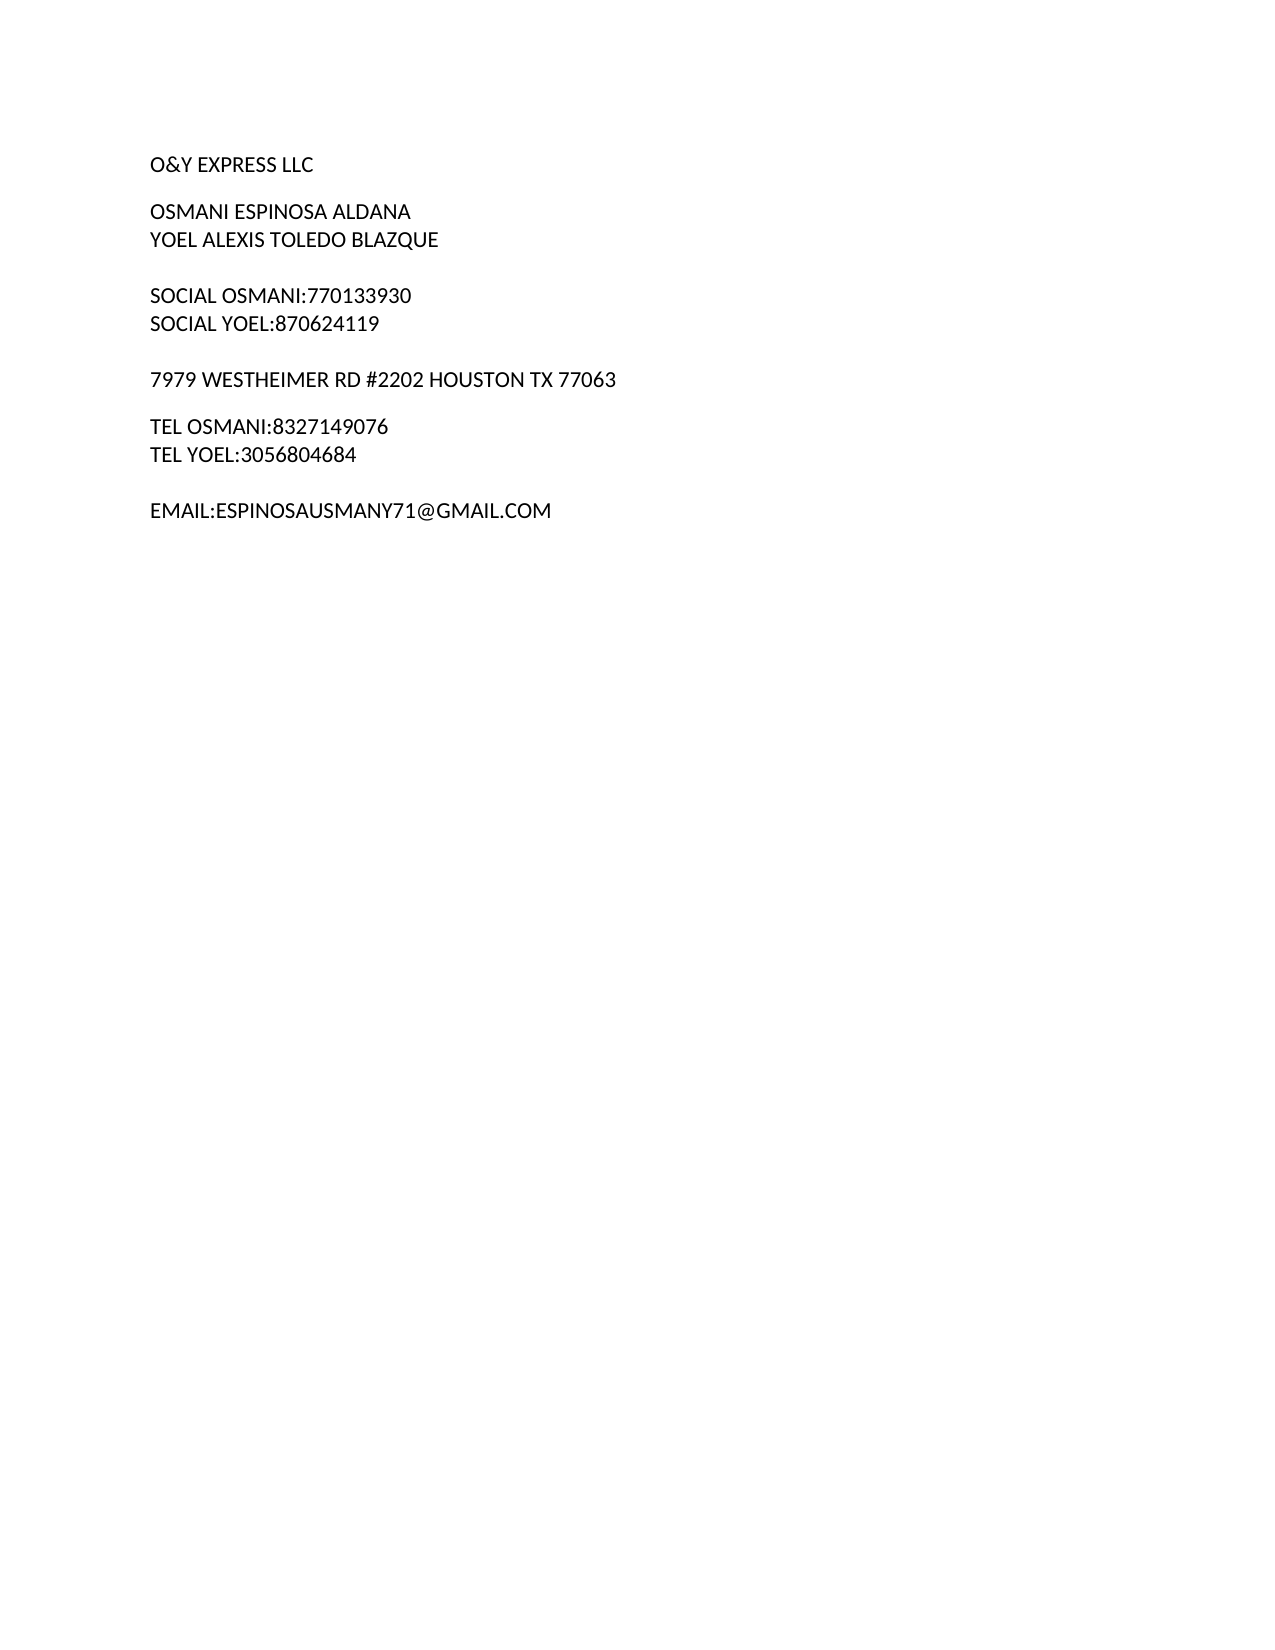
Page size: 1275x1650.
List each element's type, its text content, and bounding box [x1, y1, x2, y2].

text O&Y EXPRESS LLC [150, 150, 1125, 178]
text SOCIAL OSMANI:770133930 [150, 281, 1125, 309]
text 7979 WESTHEIMER RD #2202 HOUSTON TX 77063 [150, 365, 1125, 393]
text SOCIAL YOEL:870624119 [150, 309, 1125, 337]
text TEL YOEL:3056804684 [150, 440, 1125, 468]
text TEL OSMANI:8327149076 [150, 412, 1125, 440]
text OSMANI ESPINOSA ALDANA [150, 197, 1125, 225]
text EMAIL:ESPINOSAUSMANY71@GMAIL.COM [150, 496, 1125, 524]
text YOEL ALEXIS TOLEDO BLAZQUE [150, 225, 1125, 253]
